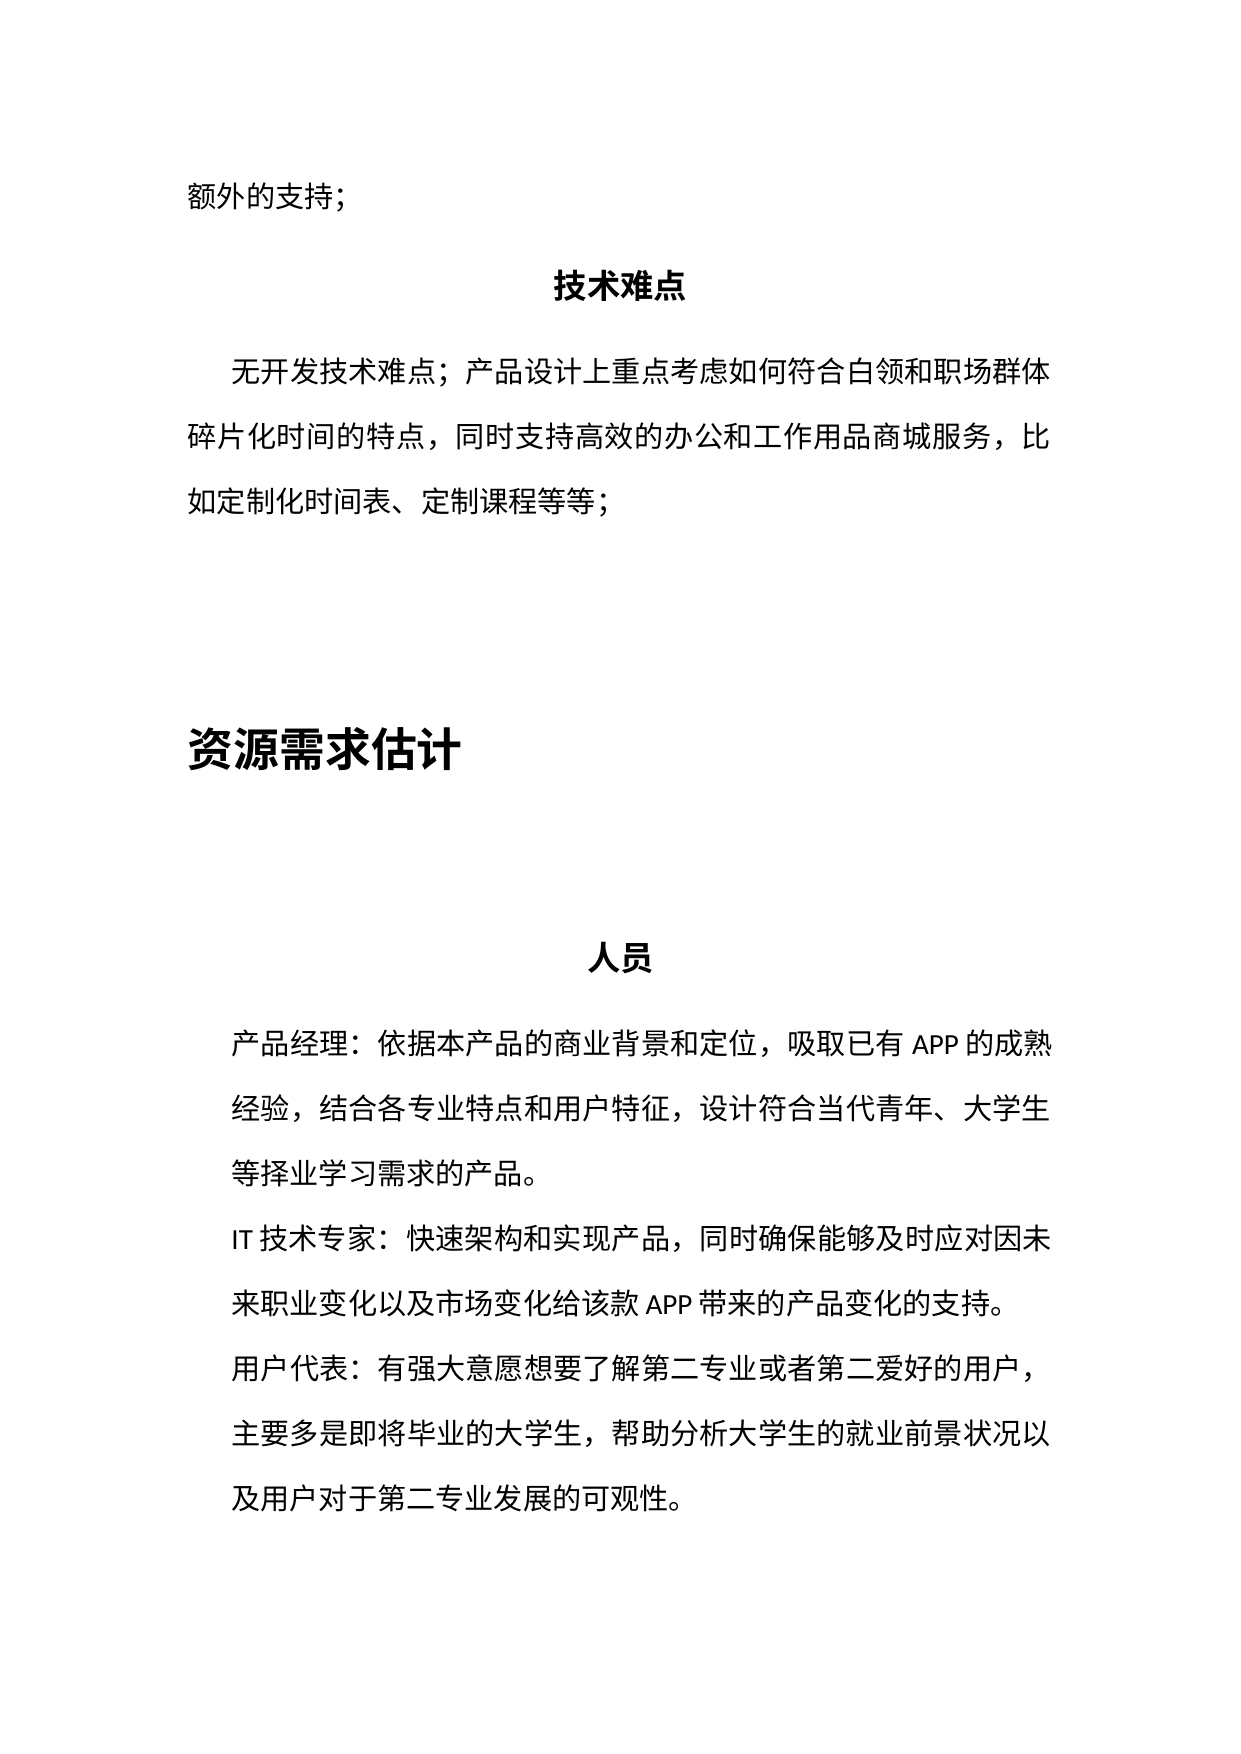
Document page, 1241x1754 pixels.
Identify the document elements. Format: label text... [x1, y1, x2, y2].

text 用户代表：有强大意愿想要了解第二专业或者第二爱好的用户，主要多是即将毕业的大学生，帮助分析大学生的就业前景状况以及用户对于第二专业发展的可观性。 [231, 1334, 1053, 1529]
text 产品经理：依据本产品的商业背景和定位，吸取已有APP的成熟经验，结合各专业特点和用户特征，设计符合当代青年、大学生等择业学习需求的产品。 [231, 1009, 1053, 1204]
text IT技术专家：快速架构和实现产品，同时确保能够及时应对因未来职业变化以及市场变化给该款APP带来的产品变化的支持。 [231, 1204, 1053, 1334]
subtitle 资源需求估计 [187, 698, 1053, 796]
subtitle 技术难点 [187, 252, 1053, 317]
text 无开发技术难点；产品设计上重点考虑如何符合白领和职场群体碎片化时间的特点，同时支持高效的办公和工作用品商城服务，比如定制化时间表、定制课程等等； [187, 338, 1053, 533]
subtitle 人员 [187, 923, 1053, 988]
text 由于所选支撑平台均是强大的服务商，能满足早期的需求，无需额外的支持； [187, 162, 1053, 227]
